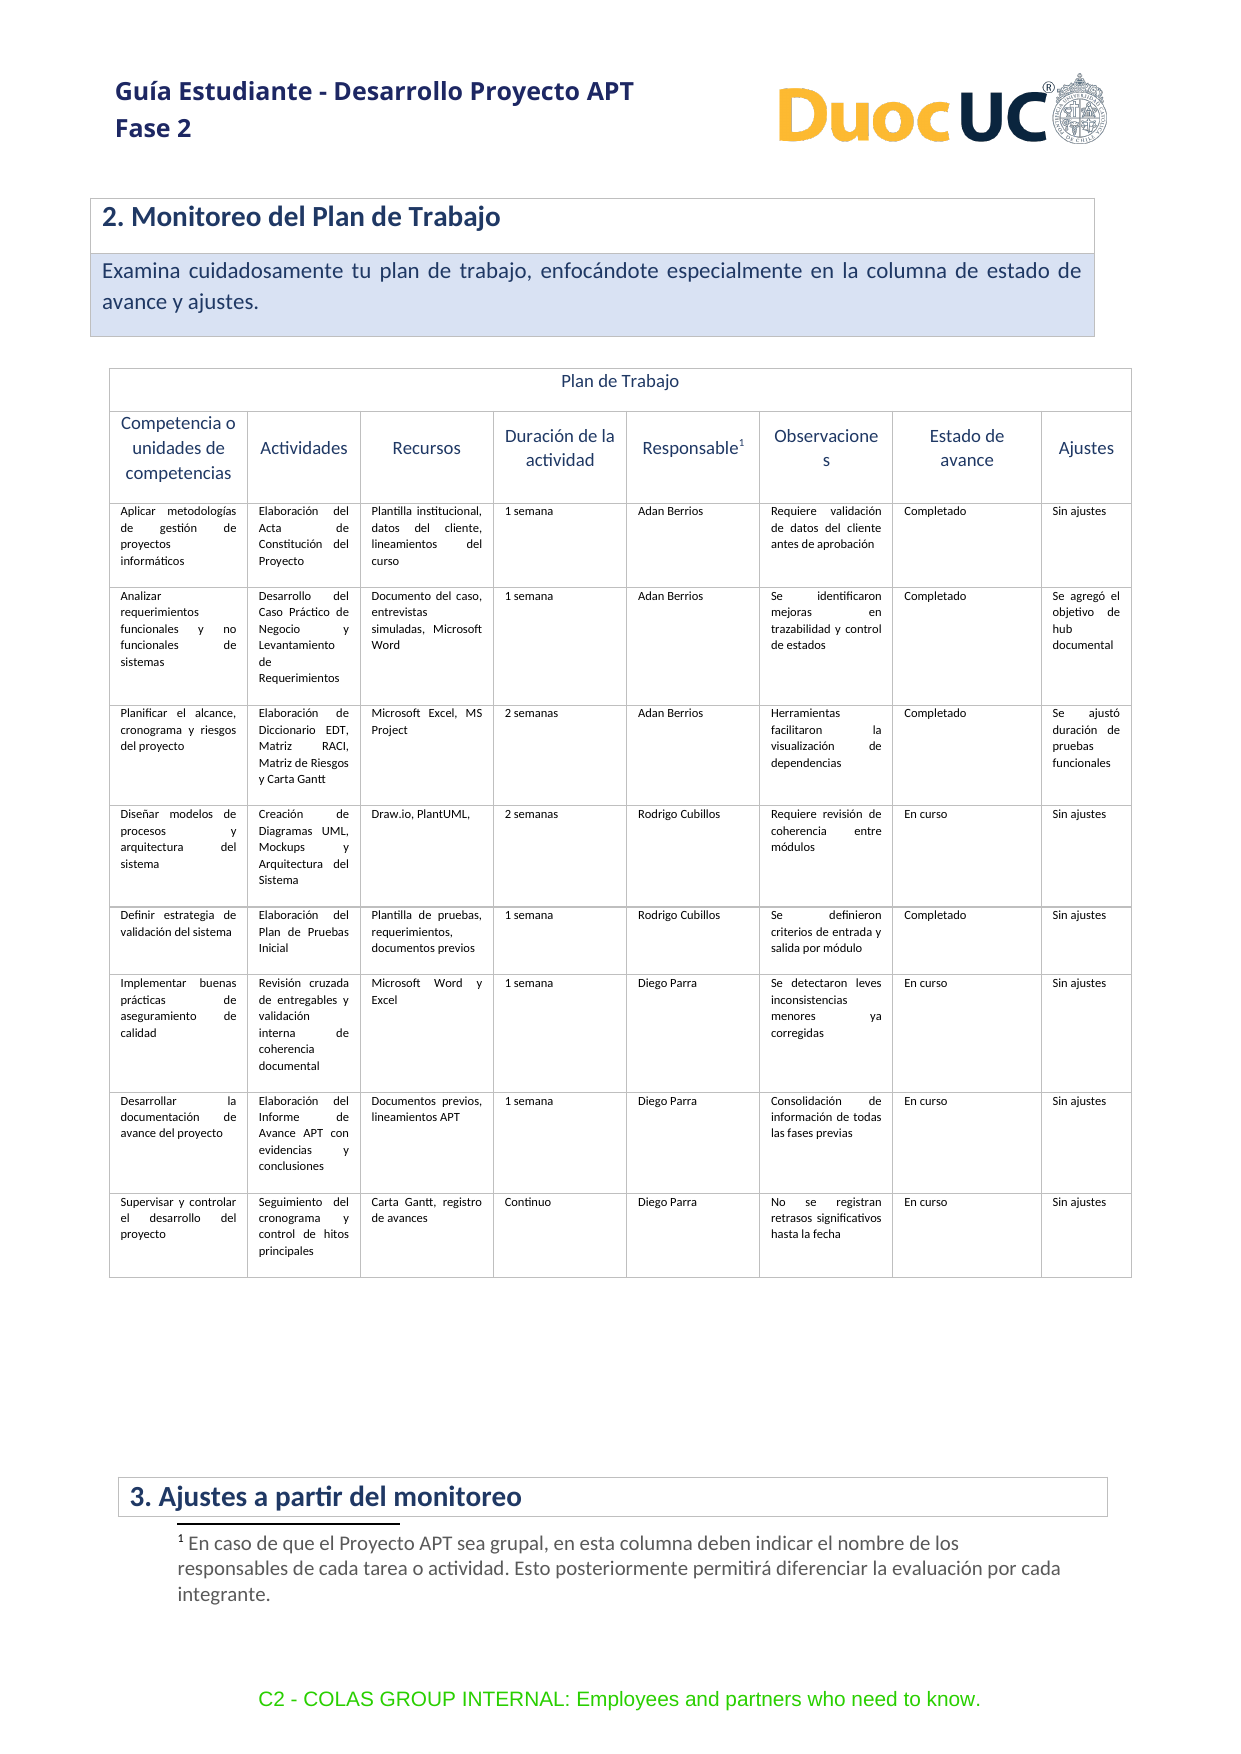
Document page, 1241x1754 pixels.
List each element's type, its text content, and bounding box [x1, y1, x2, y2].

table_header Plan de Trabajo [110, 369, 1131, 411]
table_cell Elaboración del Plan de Pruebas Inicial [248, 908, 360, 974]
table_cell Creación de Diagramas UML, Mockups y Arquitectura del Sistema [248, 806, 360, 906]
table_cell Consolidación de información de todas las fases previas [760, 1093, 892, 1193]
table_cell Implementar buenas prácticas de aseguramiento de calidad [110, 975, 247, 1092]
table_cell Completado [893, 588, 1041, 704]
table_cell Draw.io, PlantUML, [361, 806, 493, 906]
picture [779, 73, 1107, 144]
table_cell Sin ajustes [1042, 975, 1131, 1092]
table_cell Se identificaron mejoras en trazabilidad y control de estados [760, 588, 892, 704]
table_cell Aplicar metodologías de gestión de proyectos informáticos [110, 504, 247, 587]
table_cell Rodrigo Cubillos [627, 806, 759, 906]
table_cell Plantilla institucional, datos del cliente, lineamientos del curso [361, 504, 493, 587]
table_cell Actividades [248, 412, 360, 503]
table_cell Adan Berrios [627, 588, 759, 704]
table_cell Documentos previos, lineamientos APT [361, 1093, 493, 1193]
table_cell Documento del caso, entrevistas simuladas, Microsoft Word [361, 588, 493, 704]
table_cell Ajustes [1042, 412, 1131, 503]
table_cell Estado de avance [893, 412, 1041, 503]
table_cell Sin ajustes [1042, 806, 1131, 906]
table_cell Recursos [361, 412, 493, 503]
table_cell Microsoft Word y Excel [361, 975, 493, 1092]
table_cell Diego Parra [627, 1093, 759, 1193]
table_cell No se registran retrasos significativos hasta la fecha [760, 1194, 892, 1277]
table_cell Elaboración del Informe de Avance APT con evidencias y conclusiones [248, 1093, 360, 1193]
table_cell Se definieron criterios de entrada y salida por módulo [760, 908, 892, 974]
table_cell Observaciones [760, 412, 892, 503]
table_cell 1 semana [494, 588, 626, 704]
table_cell Desarrollar la documentación de avance del proyecto [110, 1093, 247, 1193]
table_cell Sin ajustes [1042, 908, 1131, 974]
table_cell Diego Parra [627, 975, 759, 1092]
table_cell Se detectaron leves inconsistencias menores ya corregidas [760, 975, 892, 1092]
table_cell Seguimiento del cronograma y control de hitos principales [248, 1194, 360, 1277]
table_cell En curso [893, 1194, 1041, 1277]
table_cell Elaboración de Diccionario EDT, Matriz RACI, Matriz de Riesgos y Carta Gantt [248, 706, 360, 805]
table_cell Adan Berrios [627, 504, 759, 587]
table_cell Elaboración del Acta de Constitución del Proyecto [248, 504, 360, 587]
table_header 3. Ajustes a partir del monitoreo [119, 1478, 1107, 1516]
table_cell Desarrollo del Caso Práctico de Negocio y Levantamiento de Requerimientos [248, 588, 360, 704]
table_cell Requiere revisión de coherencia entre módulos [760, 806, 892, 906]
table_cell Se ajustó duración de pruebas funcionales [1042, 706, 1131, 805]
table_cell Sin ajustes [1042, 504, 1131, 587]
table_cell 1 semana [494, 504, 626, 587]
table_cell Diseñar modelos de procesos y arquitectura del sistema [110, 806, 247, 906]
table_cell 1 semana [494, 975, 626, 1092]
table_cell Completado [893, 504, 1041, 587]
table_cell Responsable [627, 412, 759, 503]
table_cell Continuo [494, 1194, 626, 1277]
table_cell Completado [893, 908, 1041, 974]
table_cell Revisión cruzada de entregables y validación interna de coherencia documental [248, 975, 360, 1092]
table_header 2. Monitoreo del Plan de Trabajo [91, 199, 1094, 253]
table_cell 1 semana [494, 1093, 626, 1193]
table_cell Supervisar y controlar el desarrollo del proyecto [110, 1194, 247, 1277]
table_cell Duración de la actividad [494, 412, 626, 503]
table_cell 2 semanas [494, 806, 626, 906]
table_cell Microsoft Excel, MS Project [361, 706, 493, 805]
table_cell Se agregó el objetivo de hub documental [1042, 588, 1131, 704]
table_cell Diego Parra [627, 1194, 759, 1277]
table_cell Analizar requerimientos funcionales y no funcionales de sistemas [110, 588, 247, 704]
table_cell Sin ajustes [1042, 1194, 1131, 1277]
table_cell Carta Gantt, registro de avances [361, 1194, 493, 1277]
table_cell Rodrigo Cubillos [627, 908, 759, 974]
table_cell En curso [893, 806, 1041, 906]
table_cell Completado [893, 706, 1041, 805]
table_cell Planificar el alcance, cronograma y riesgos del proyecto [110, 706, 247, 805]
table_cell Adan Berrios [627, 706, 759, 805]
table_cell Herramientas facilitaron la visualización de dependencias [760, 706, 892, 805]
table_cell 1 semana [494, 908, 626, 974]
table_cell Examina cuidadosamente tu plan de trabajo, enfocándote especialmente en la columna de estado de avance y ajustes. [91, 254, 1094, 336]
table_cell En curso [893, 1093, 1041, 1193]
table_cell En curso [893, 975, 1041, 1092]
table_cell Requiere validación de datos del cliente antes de aprobación [760, 504, 892, 587]
table_cell Competencia o unidades de competencias [110, 412, 247, 503]
table_cell Sin ajustes [1042, 1093, 1131, 1193]
table_cell 2 semanas [494, 706, 626, 805]
table_cell Definir estrategia de validación del sistema [110, 908, 247, 974]
table_cell Plantilla de pruebas, requerimientos, documentos previos [361, 908, 493, 974]
